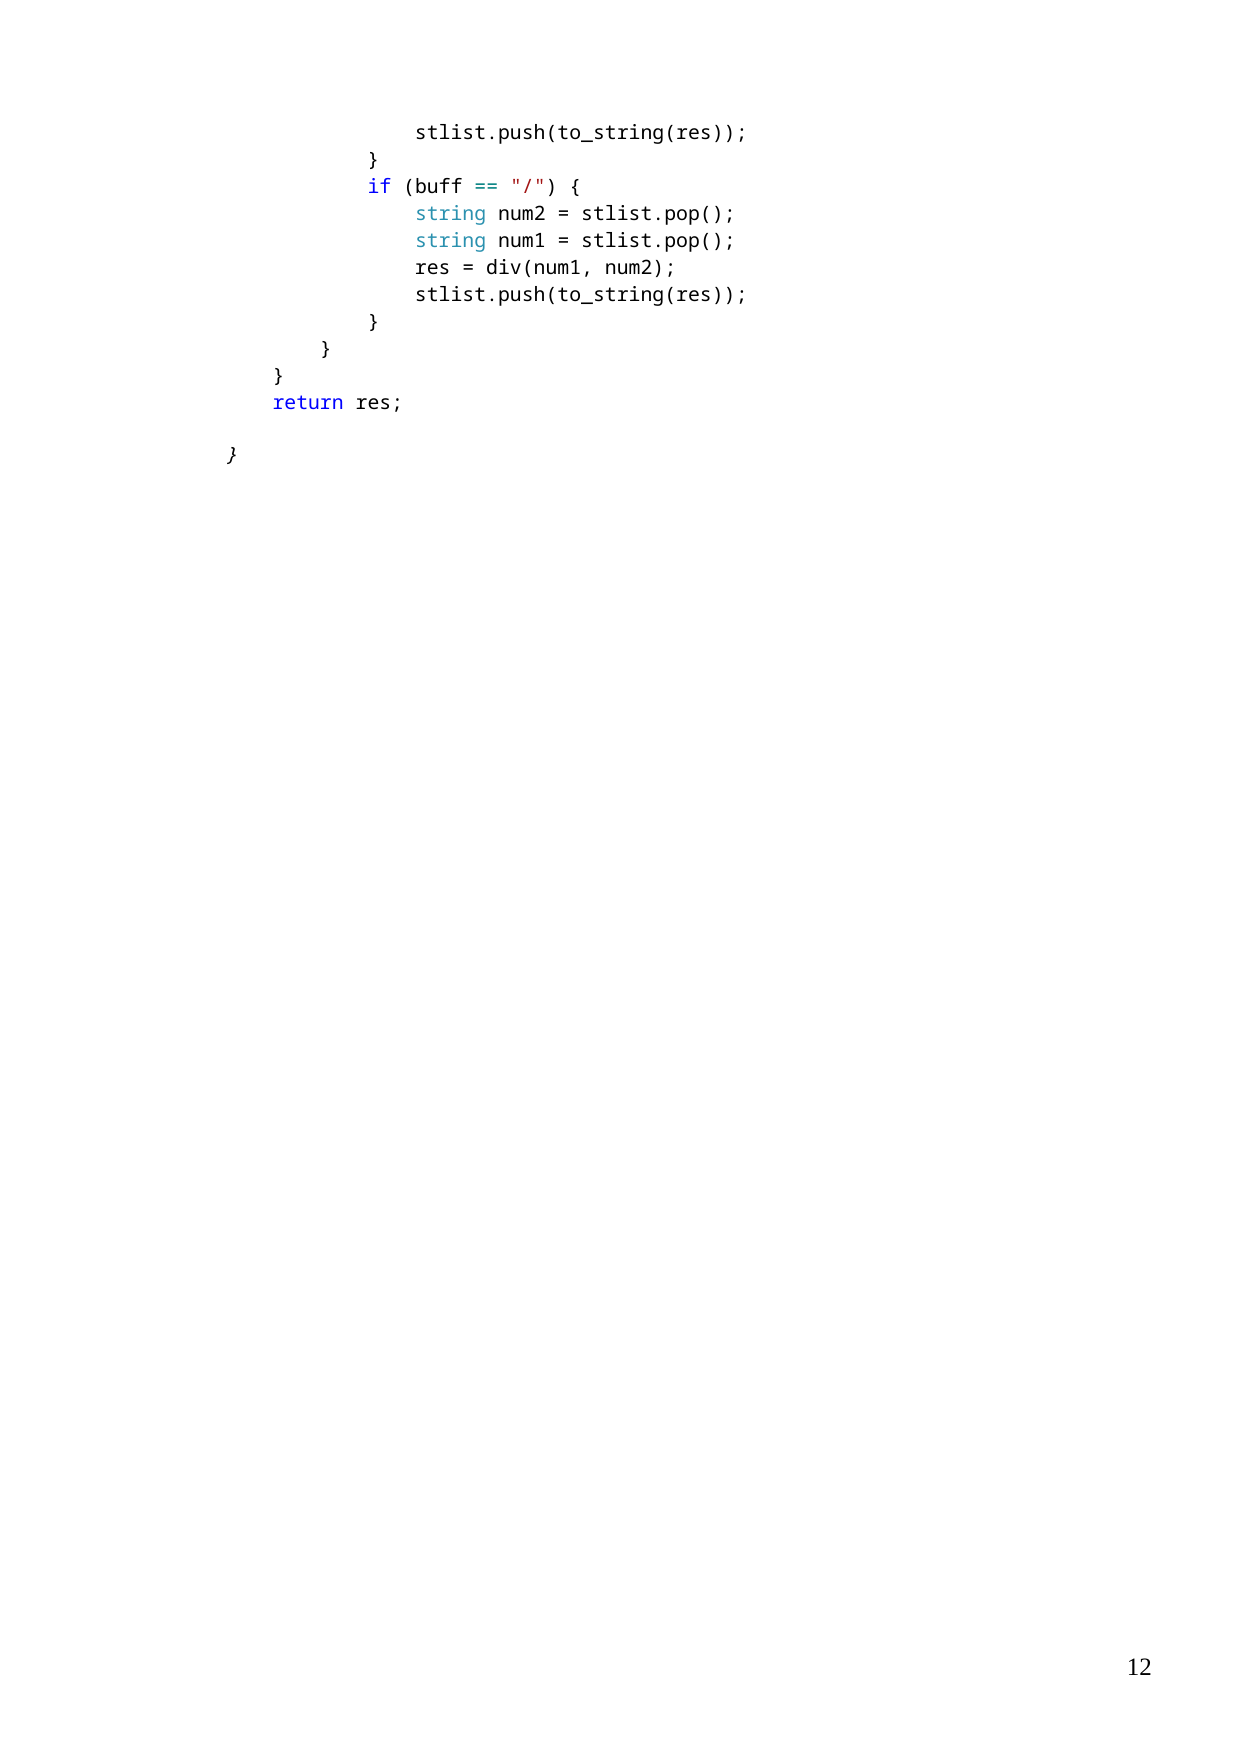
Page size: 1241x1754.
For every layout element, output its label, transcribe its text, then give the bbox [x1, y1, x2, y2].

text stlist.push(to_string(res)); [177, 280, 1152, 307]
text } [177, 361, 1152, 388]
text string num2 = stlist.pop(); [177, 199, 1152, 226]
text } [177, 440, 1152, 467]
text } [177, 307, 1152, 334]
text stlist.push(to_string(res)); [177, 118, 1152, 145]
text return res; [177, 388, 1152, 415]
text string num1 = stlist.pop(); [177, 226, 1152, 253]
text } [177, 145, 1152, 172]
text if (buff == "/") { [177, 172, 1152, 199]
text res = div(num1, num2); [177, 253, 1152, 280]
text } [177, 334, 1152, 361]
